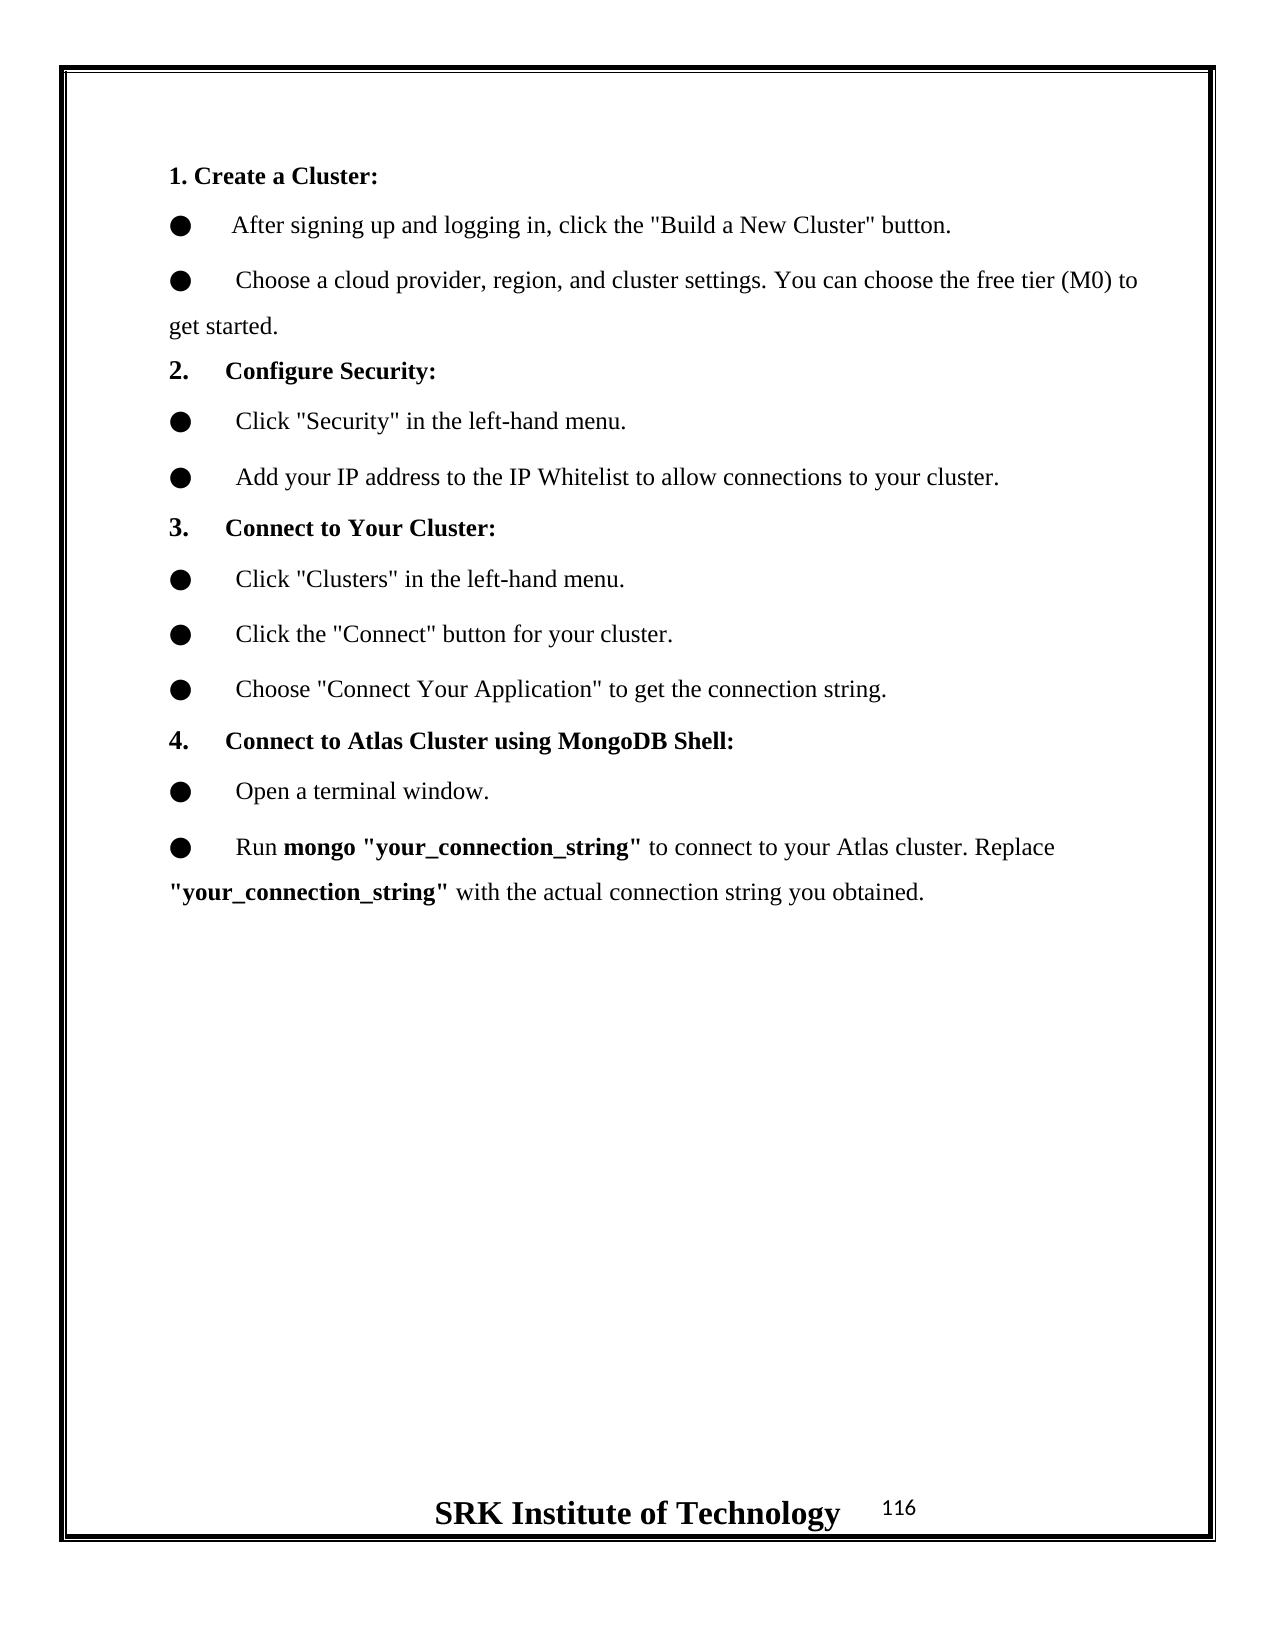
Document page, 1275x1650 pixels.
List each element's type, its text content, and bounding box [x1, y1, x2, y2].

list Click "Security" in the left-hand menu. [169, 401, 1200, 438]
list Open a terminal window. [169, 771, 1200, 807]
list Choose a cloud provider, region, and cluster settings. You can choose the free tier (M0) to get started. [169, 260, 1156, 340]
list Run mongo "your_connection_string" to connect to your Atlas cluster. Replace "your_connection_string" with the actual connection string you obtained. [169, 826, 1112, 906]
list Add your IP address to the IP Whitelist to allow connections to your cluster. [169, 456, 1146, 493]
list Connect to Your Cluster: [169, 511, 1200, 542]
list After signing up and logging in, click the "Build a New Cluster" button. [169, 204, 1200, 241]
list Click the "Connect" button for your cluster. [169, 613, 1200, 650]
list Configure Security: [169, 354, 1200, 385]
list 1. Create a Cluster: [169, 161, 1200, 190]
list Choose "Connect Your Application" to get the connection string. [169, 669, 1200, 706]
list Connect to Atlas Cluster using MongoDB Shell: [169, 724, 1200, 755]
list Click "Clusters" in the left-hand menu. [169, 558, 1200, 595]
